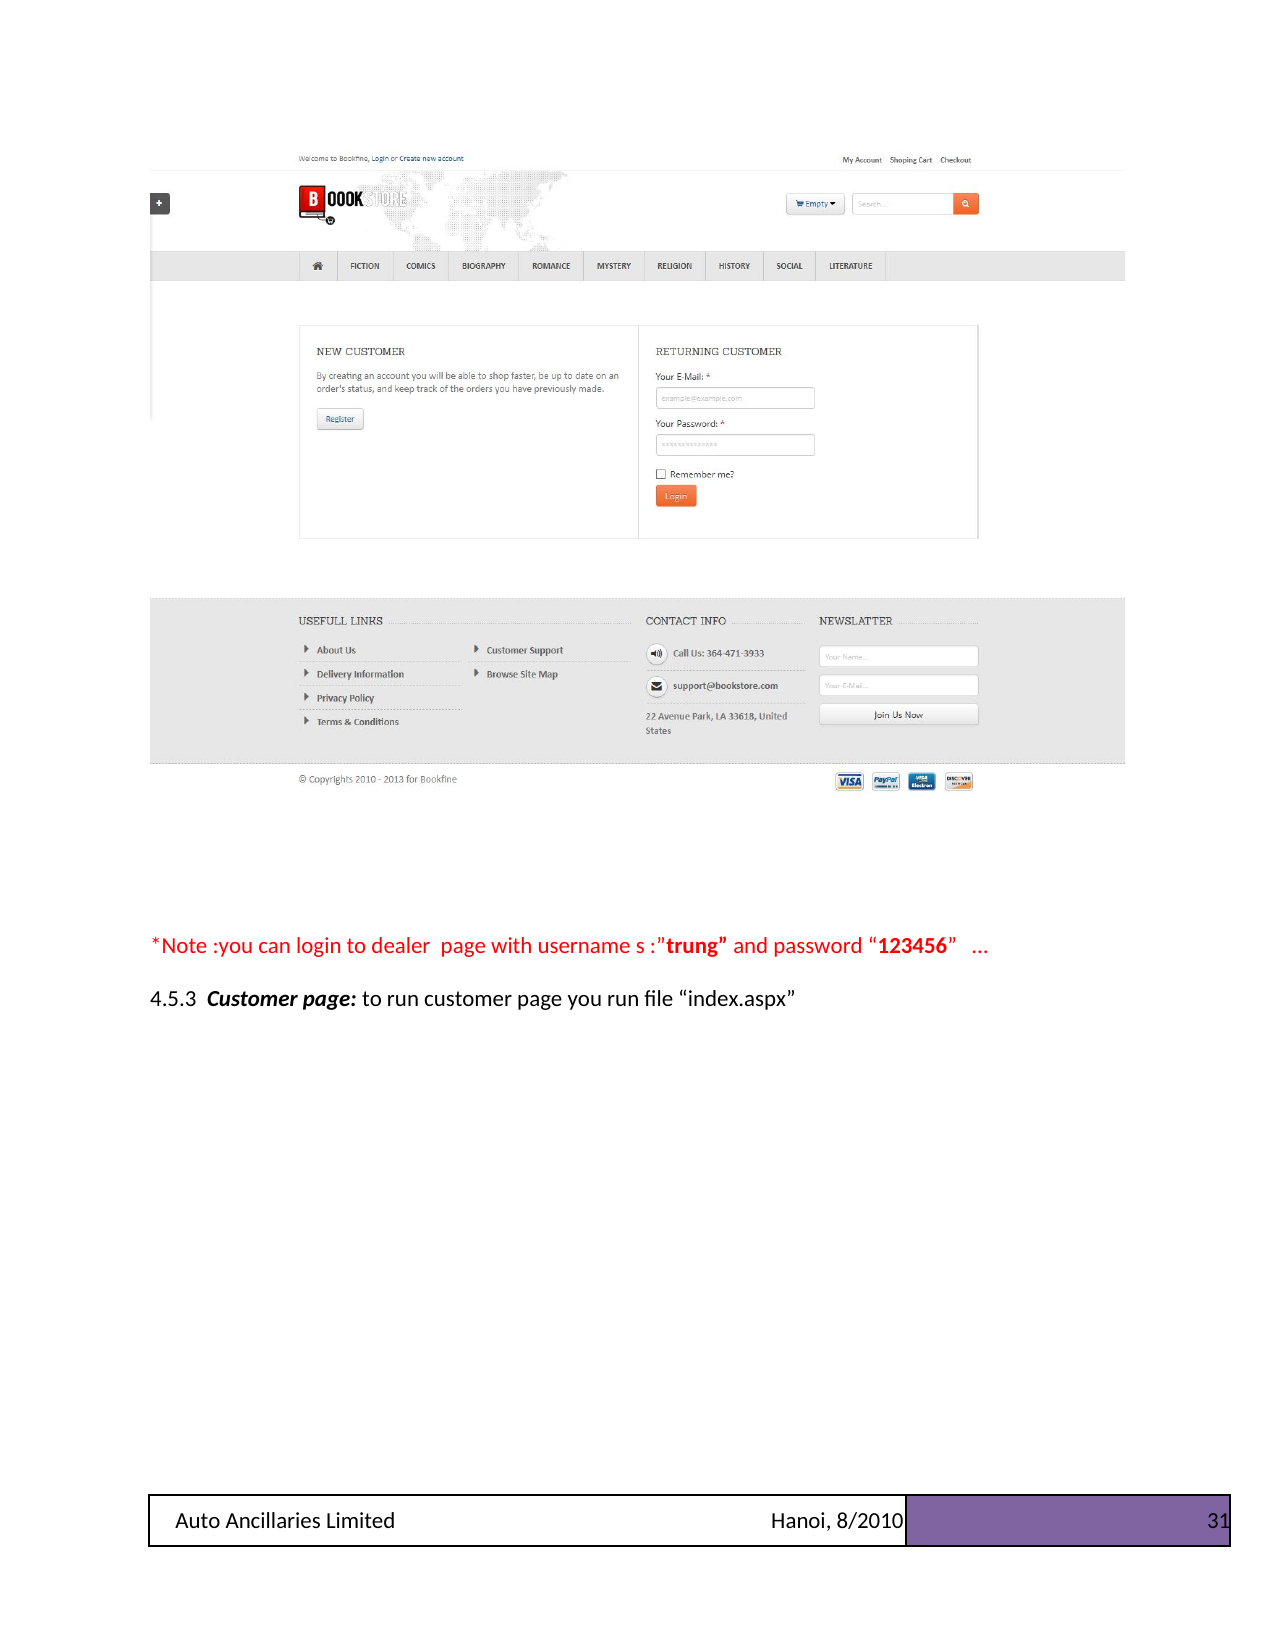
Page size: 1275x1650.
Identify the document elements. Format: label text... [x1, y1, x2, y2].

text 4.5.3 Customer page: to run customer page you run file “index.aspx” [150, 984, 1125, 1013]
picture [150, 150, 1125, 801]
text *Note :you can login to dealer page with username s :”trung” and password “123456” … [150, 932, 1125, 959]
